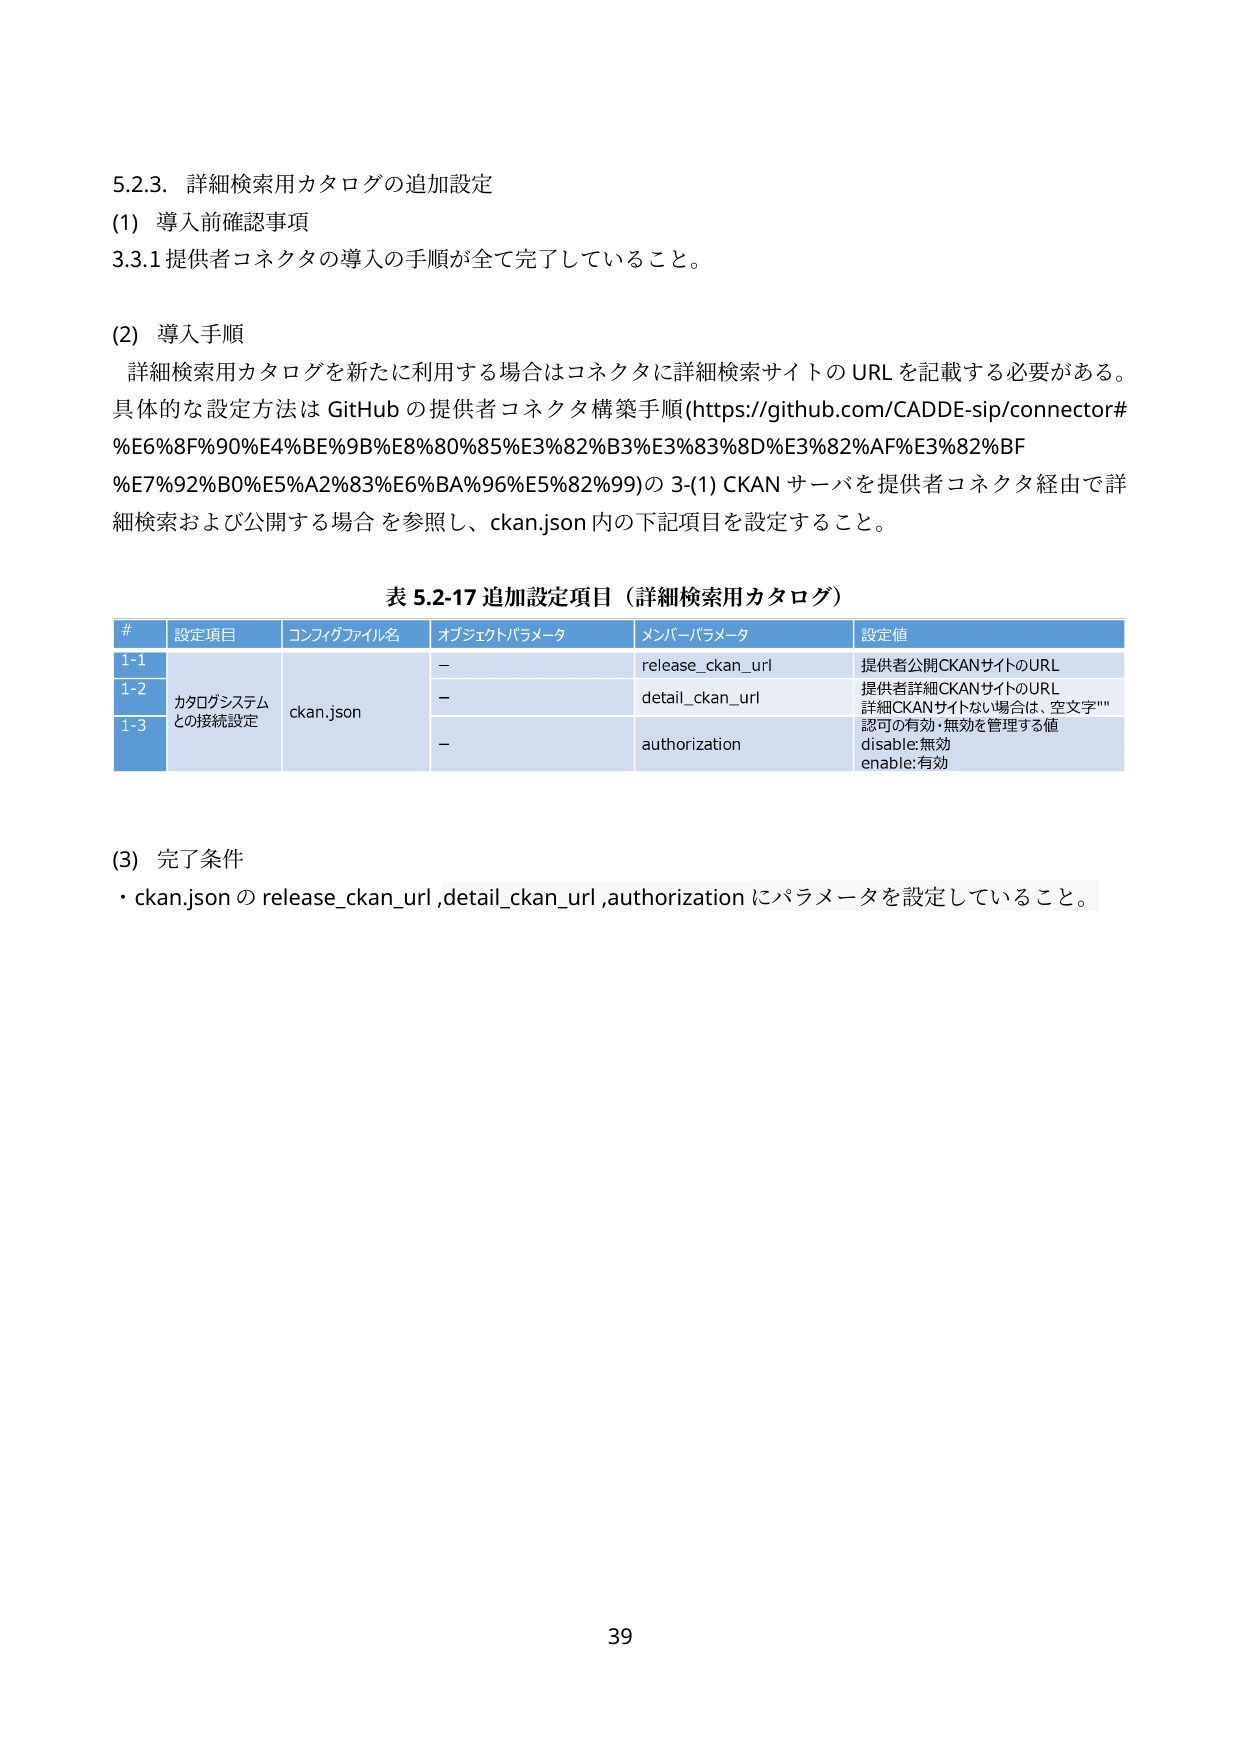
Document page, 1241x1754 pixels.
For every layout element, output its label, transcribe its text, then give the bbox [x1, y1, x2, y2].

subtitle 完了条件 [112, 839, 1128, 877]
picture [112, 614, 1128, 782]
text 3.3.1提供者コネクタの導入の手順が全て完了していること。 [112, 239, 1128, 277]
text 具体的な設定方法はGitHubの提供者コネクタ構築手順(https://github.com/CADDE-sip/connector#%E6%8F%90%E4%BE%9B%E8%80%85%E3%82%B3%E3%83%8D%E3%82%AF%E3%82%BF%E7%92%B0%E5%A2%83%E6%BA%96%E5%82%99)の3-(1) CKANサーバを提供者コネクタ経由で詳細検索および公開する場合 を参照し、ckan.json内の下記項目を設定すること。 [112, 389, 1128, 539]
subtitle 導入手順 [112, 314, 1128, 352]
text ・ckan.jsonのrelease_ckan_url ,detail_ckan_url ,authorizationにパラメータを設定していること。 [112, 877, 1128, 914]
subtitle 詳細検索用カタログの追加設定 [112, 164, 1128, 202]
text 詳細検索用カタログを新たに利用する場合はコネクタに詳細検索サイトのURLを記載する必要がある。 [112, 352, 1128, 389]
subtitle 導入前確認事項 [112, 202, 1128, 239]
